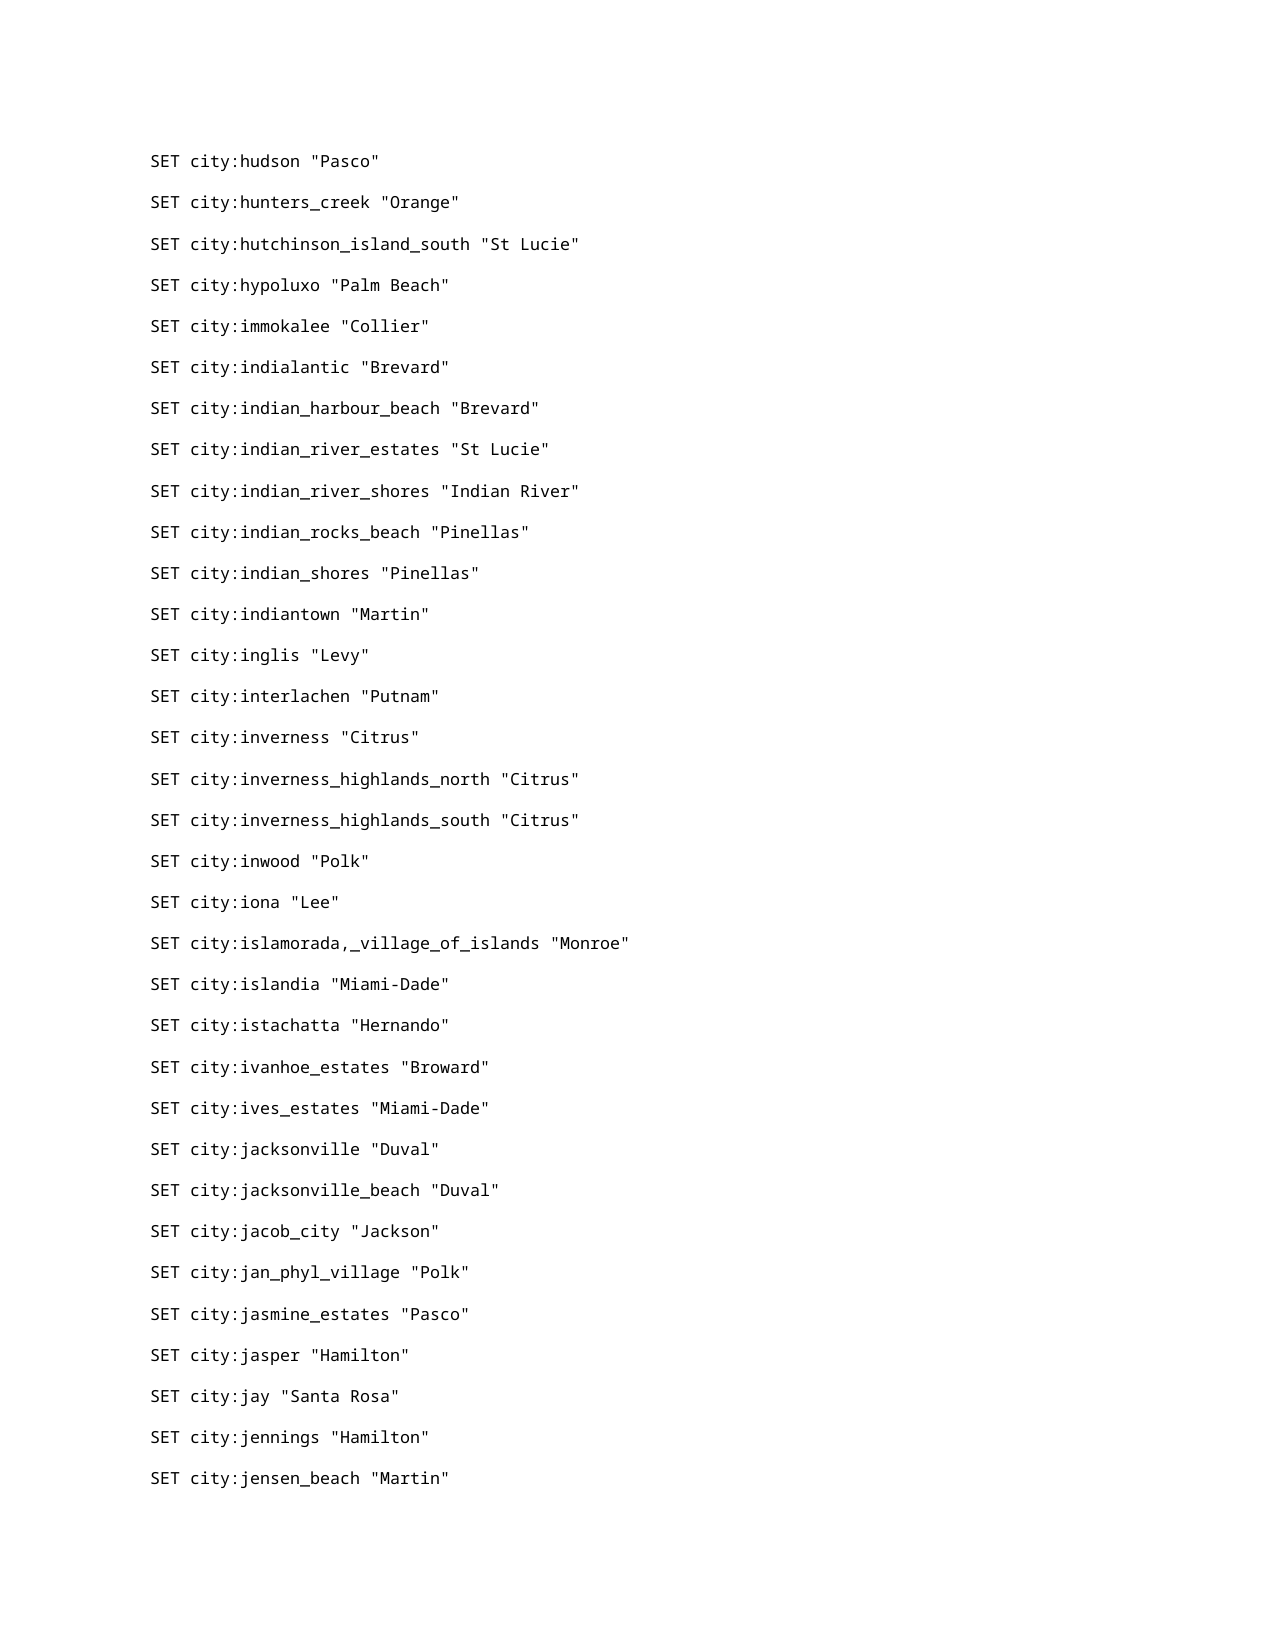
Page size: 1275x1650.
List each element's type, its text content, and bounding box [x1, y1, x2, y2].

text SET city:indian_rocks_beach "Pinellas" [150, 520, 1125, 543]
text SET city:jensen_beach "Martin" [150, 1467, 1125, 1489]
text SET city:jan_phyl_village "Polk" [150, 1261, 1125, 1284]
text SET city:ivanhoe_estates "Broward" [150, 1055, 1125, 1078]
text SET city:hudson "Pasco" [150, 150, 1125, 173]
text SET city:inwood "Polk" [150, 849, 1125, 872]
text SET city:jacksonville "Duval" [150, 1137, 1125, 1160]
text SET city:jacksonville_beach "Duval" [150, 1179, 1125, 1201]
text SET city:inglis "Levy" [150, 644, 1125, 666]
text SET city:inverness_highlands_north "Citrus" [150, 767, 1125, 790]
text SET city:jennings "Hamilton" [150, 1426, 1125, 1448]
text SET city:hunters_creek "Orange" [150, 191, 1125, 214]
text SET city:indian_harbour_beach "Brevard" [150, 397, 1125, 419]
text SET city:indian_river_estates "St Lucie" [150, 438, 1125, 461]
text SET city:jay "Santa Rosa" [150, 1384, 1125, 1407]
text SET city:islandia "Miami-Dade" [150, 973, 1125, 996]
text SET city:immokalee "Collier" [150, 314, 1125, 337]
text SET city:indiantown "Martin" [150, 603, 1125, 625]
text SET city:inverness "Citrus" [150, 726, 1125, 749]
text SET city:jasmine_estates "Pasco" [150, 1302, 1125, 1325]
text SET city:inverness_highlands_south "Citrus" [150, 808, 1125, 831]
text SET city:indian_river_shores "Indian River" [150, 479, 1125, 502]
text SET city:hutchinson_island_south "St Lucie" [150, 232, 1125, 255]
text SET city:interlachen "Putnam" [150, 685, 1125, 708]
text SET city:hypoluxo "Palm Beach" [150, 273, 1125, 296]
text SET city:indian_shores "Pinellas" [150, 561, 1125, 584]
text SET city:iona "Lee" [150, 891, 1125, 913]
text SET city:jasper "Hamilton" [150, 1343, 1125, 1366]
text SET city:jacob_city "Jackson" [150, 1220, 1125, 1242]
text SET city:ives_estates "Miami-Dade" [150, 1096, 1125, 1119]
text SET city:islamorada,_village_of_islands "Monroe" [150, 932, 1125, 954]
text SET city:indialantic "Brevard" [150, 356, 1125, 378]
text SET city:istachatta "Hernando" [150, 1014, 1125, 1037]
